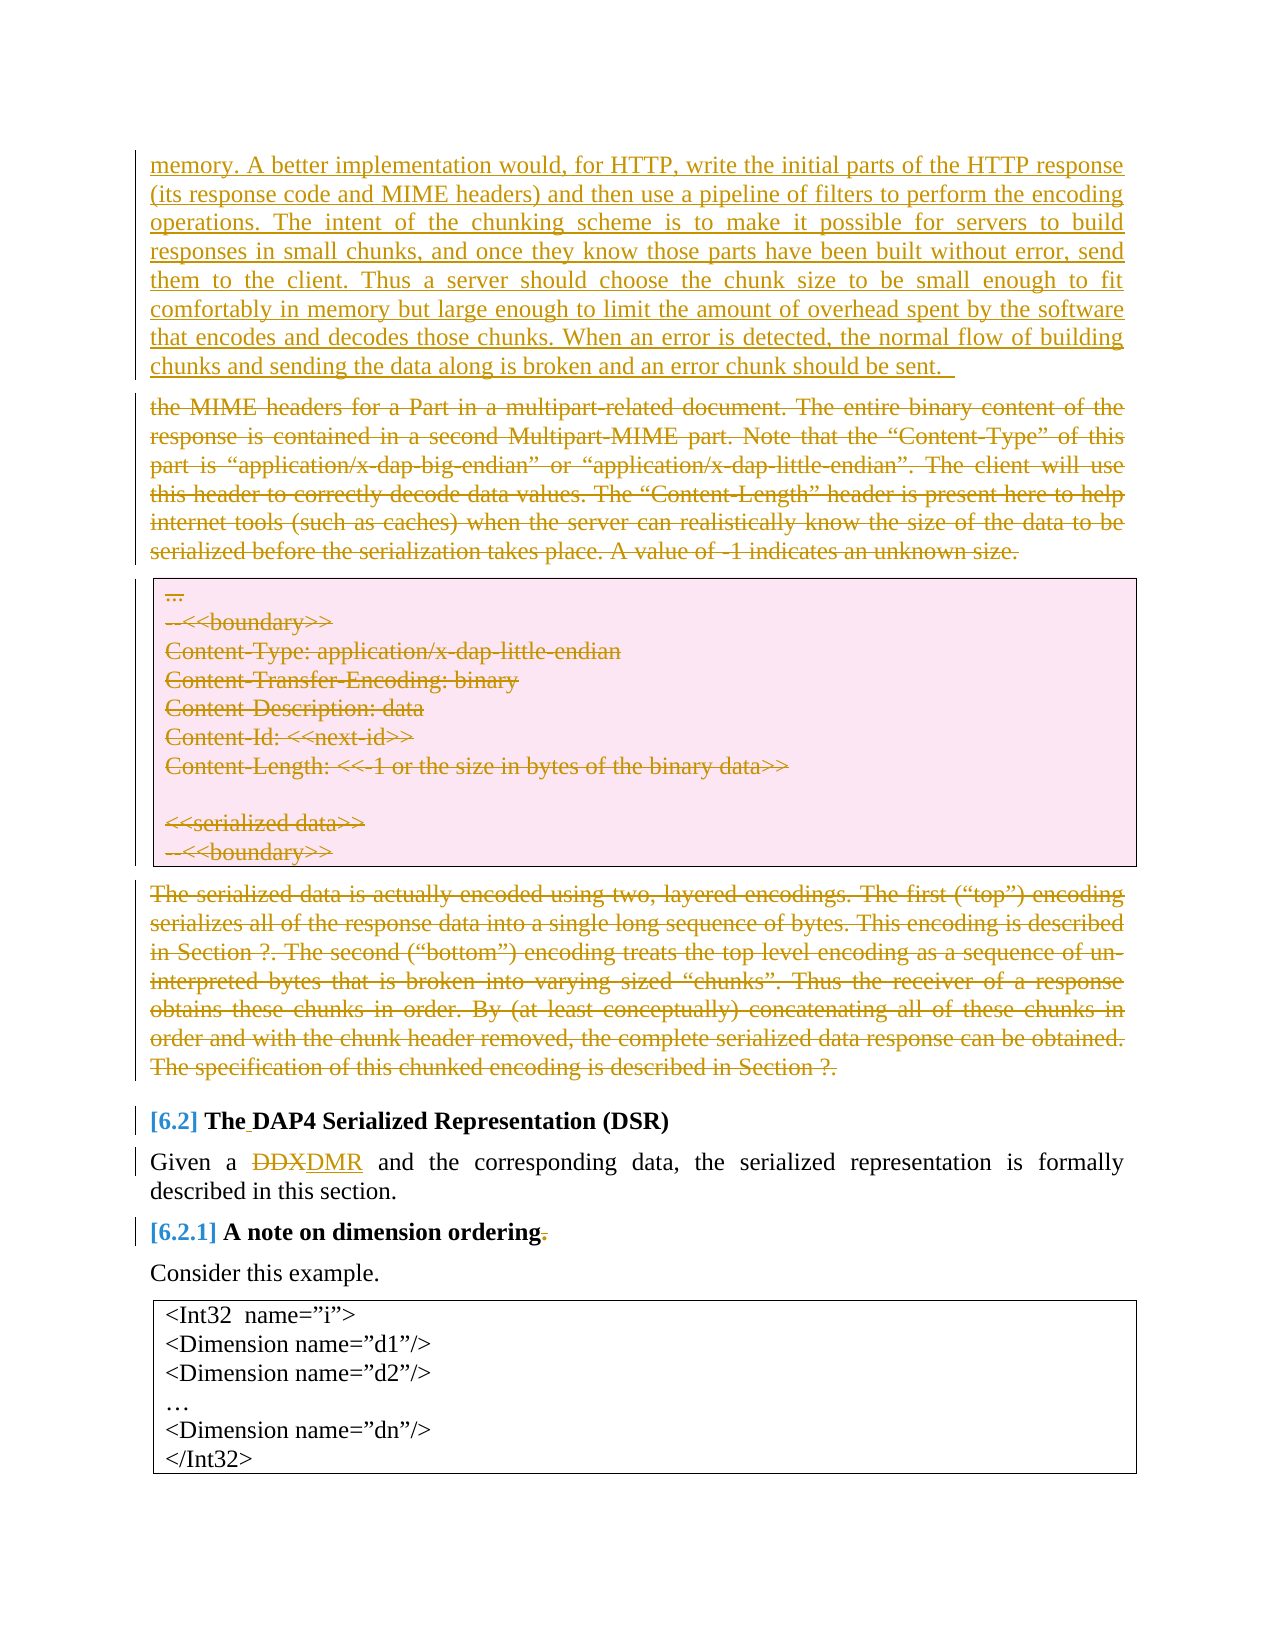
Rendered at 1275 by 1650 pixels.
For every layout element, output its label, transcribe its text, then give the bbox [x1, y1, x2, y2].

table_cell <Dimension name=”d2”/> [154, 1358, 1136, 1387]
text Consider this example. [150, 1258, 1125, 1287]
subtitle A note on dimension ordering [150, 1217, 1125, 1246]
table_cell … [154, 1387, 1136, 1416]
table_header <Int32 name=”i”> [154, 1301, 1136, 1329]
table_cell </Int32> [154, 1444, 1136, 1473]
text Given a and the corresponding data, the serialized representation is formally described in this section. [150, 1147, 1125, 1204]
subtitle TheDAP4 Serialized Representation (DSR) [150, 1106, 1125, 1134]
table_cell <Dimension name=”d1”/> [154, 1329, 1136, 1358]
table_cell <Dimension name=”dn”/> [154, 1416, 1136, 1444]
